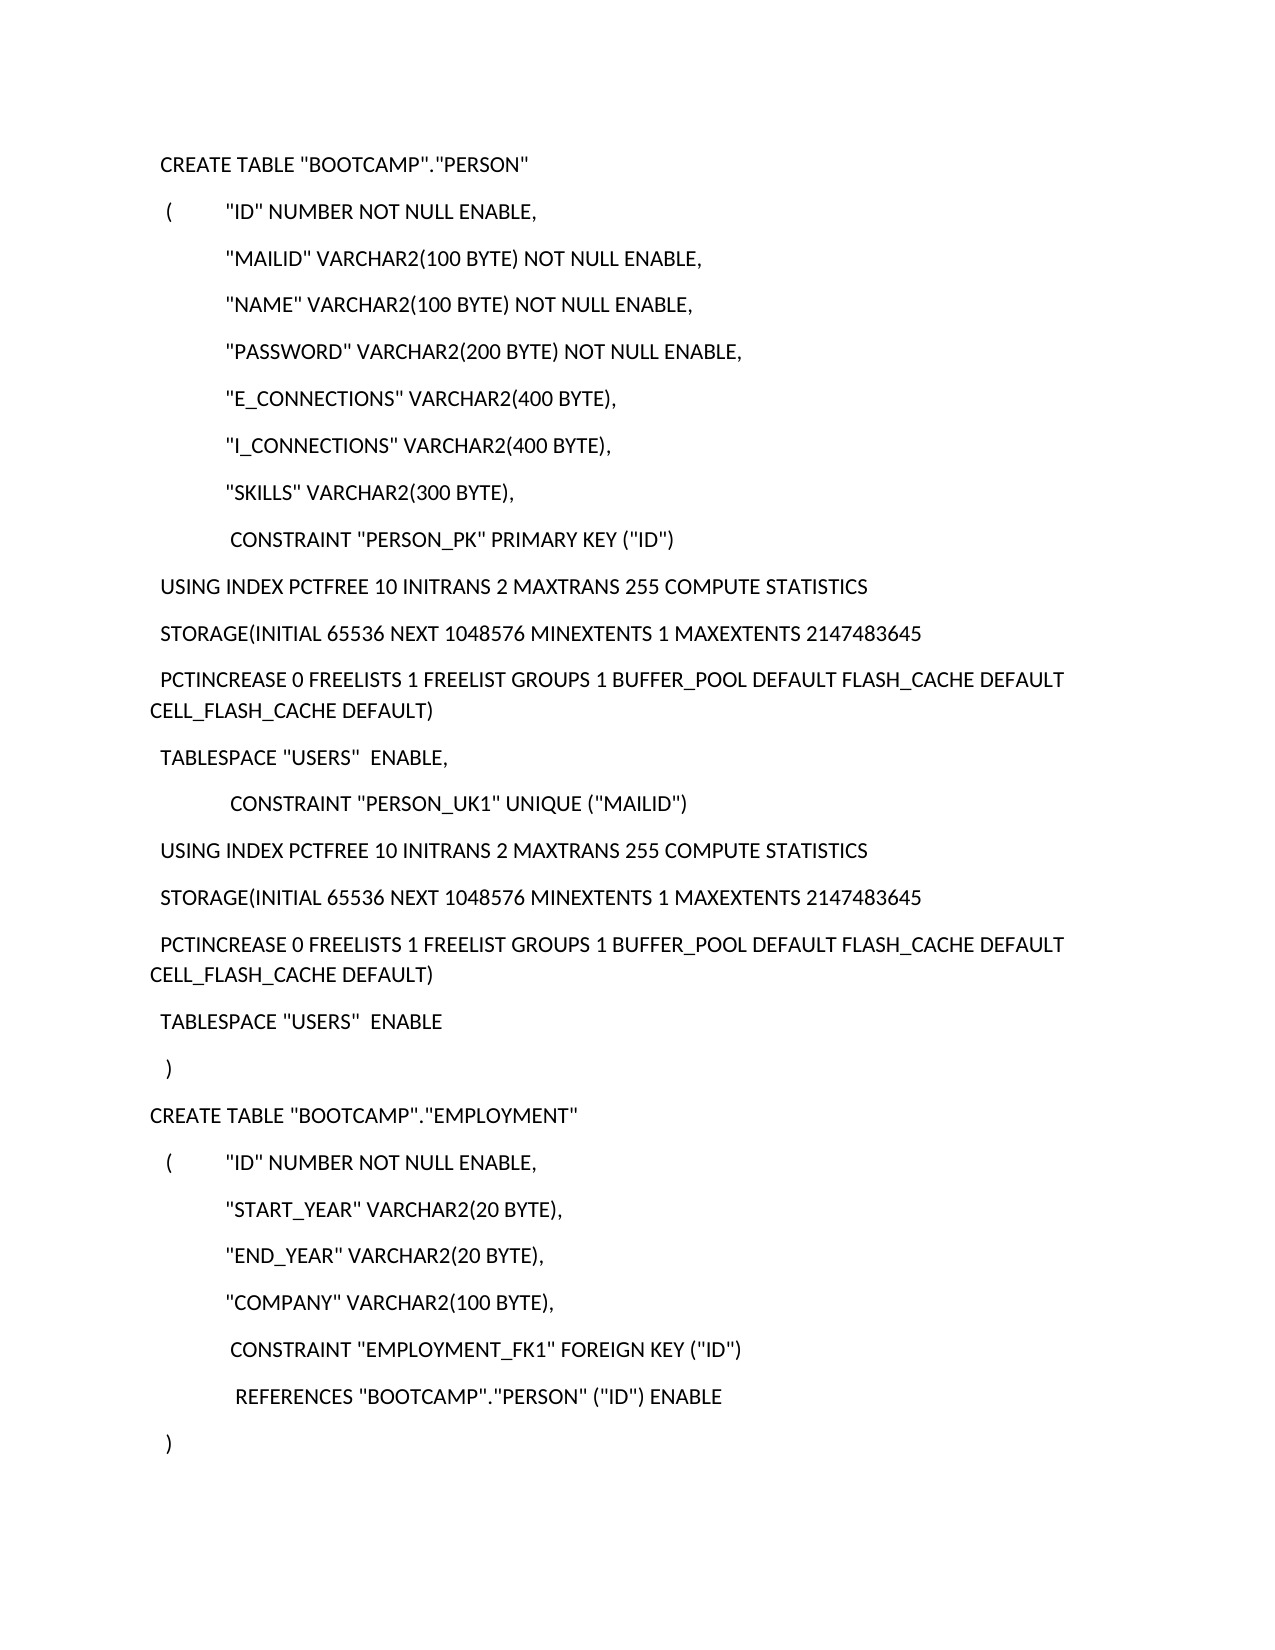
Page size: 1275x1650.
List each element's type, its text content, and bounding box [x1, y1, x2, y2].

text TABLESPACE "USERS" ENABLE [150, 1007, 1125, 1035]
text CREATE TABLE "BOOTCAMP"."PERSON" [150, 150, 1125, 178]
text ) [150, 1429, 1125, 1457]
text CONSTRAINT "EMPLOYMENT_FK1" FOREIGN KEY ("ID") [150, 1335, 1125, 1363]
text "PASSWORD" VARCHAR2(200 BYTE) NOT NULL ENABLE, [150, 337, 1125, 366]
text PCTINCREASE 0 FREELISTS 1 FREELIST GROUPS 1 BUFFER_POOL DEFAULT FLASH_CACHE DEFAULT CELL_FLASH_CACHE DEFAULT) [150, 666, 1125, 724]
text TABLESPACE "USERS" ENABLE, [150, 743, 1125, 771]
text "COMPANY" VARCHAR2(100 BYTE), [150, 1288, 1125, 1317]
text REFERENCES "BOOTCAMP"."PERSON" ("ID") ENABLE [150, 1382, 1125, 1410]
text STORAGE(INITIAL 65536 NEXT 1048576 MINEXTENTS 1 MAXEXTENTS 2147483645 [150, 883, 1125, 911]
text PCTINCREASE 0 FREELISTS 1 FREELIST GROUPS 1 BUFFER_POOL DEFAULT FLASH_CACHE DEFAULT CELL_FLASH_CACHE DEFAULT) [150, 930, 1125, 988]
text CONSTRAINT "PERSON_UK1" UNIQUE ("MAILID") [150, 789, 1125, 818]
text CREATE TABLE "BOOTCAMP"."EMPLOYMENT" [150, 1101, 1125, 1129]
text "END_YEAR" VARCHAR2(20 BYTE), [150, 1242, 1125, 1270]
text "SKILLS" VARCHAR2(300 BYTE), [150, 478, 1125, 506]
text "E_CONNECTIONS" VARCHAR2(400 BYTE), [150, 384, 1125, 412]
text "MAILID" VARCHAR2(100 BYTE) NOT NULL ENABLE, [150, 244, 1125, 272]
text CONSTRAINT "PERSON_PK" PRIMARY KEY ("ID") [150, 525, 1125, 553]
text ( "ID" NUMBER NOT NULL ENABLE, [150, 1148, 1125, 1176]
text "I_CONNECTIONS" VARCHAR2(400 BYTE), [150, 431, 1125, 459]
text USING INDEX PCTFREE 10 INITRANS 2 MAXTRANS 255 COMPUTE STATISTICS [150, 572, 1125, 600]
text ( "ID" NUMBER NOT NULL ENABLE, [150, 197, 1125, 225]
text "START_YEAR" VARCHAR2(20 BYTE), [150, 1195, 1125, 1223]
text "NAME" VARCHAR2(100 BYTE) NOT NULL ENABLE, [150, 291, 1125, 319]
text STORAGE(INITIAL 65536 NEXT 1048576 MINEXTENTS 1 MAXEXTENTS 2147483645 [150, 619, 1125, 647]
text ) [150, 1054, 1125, 1082]
text USING INDEX PCTFREE 10 INITRANS 2 MAXTRANS 255 COMPUTE STATISTICS [150, 836, 1125, 864]
